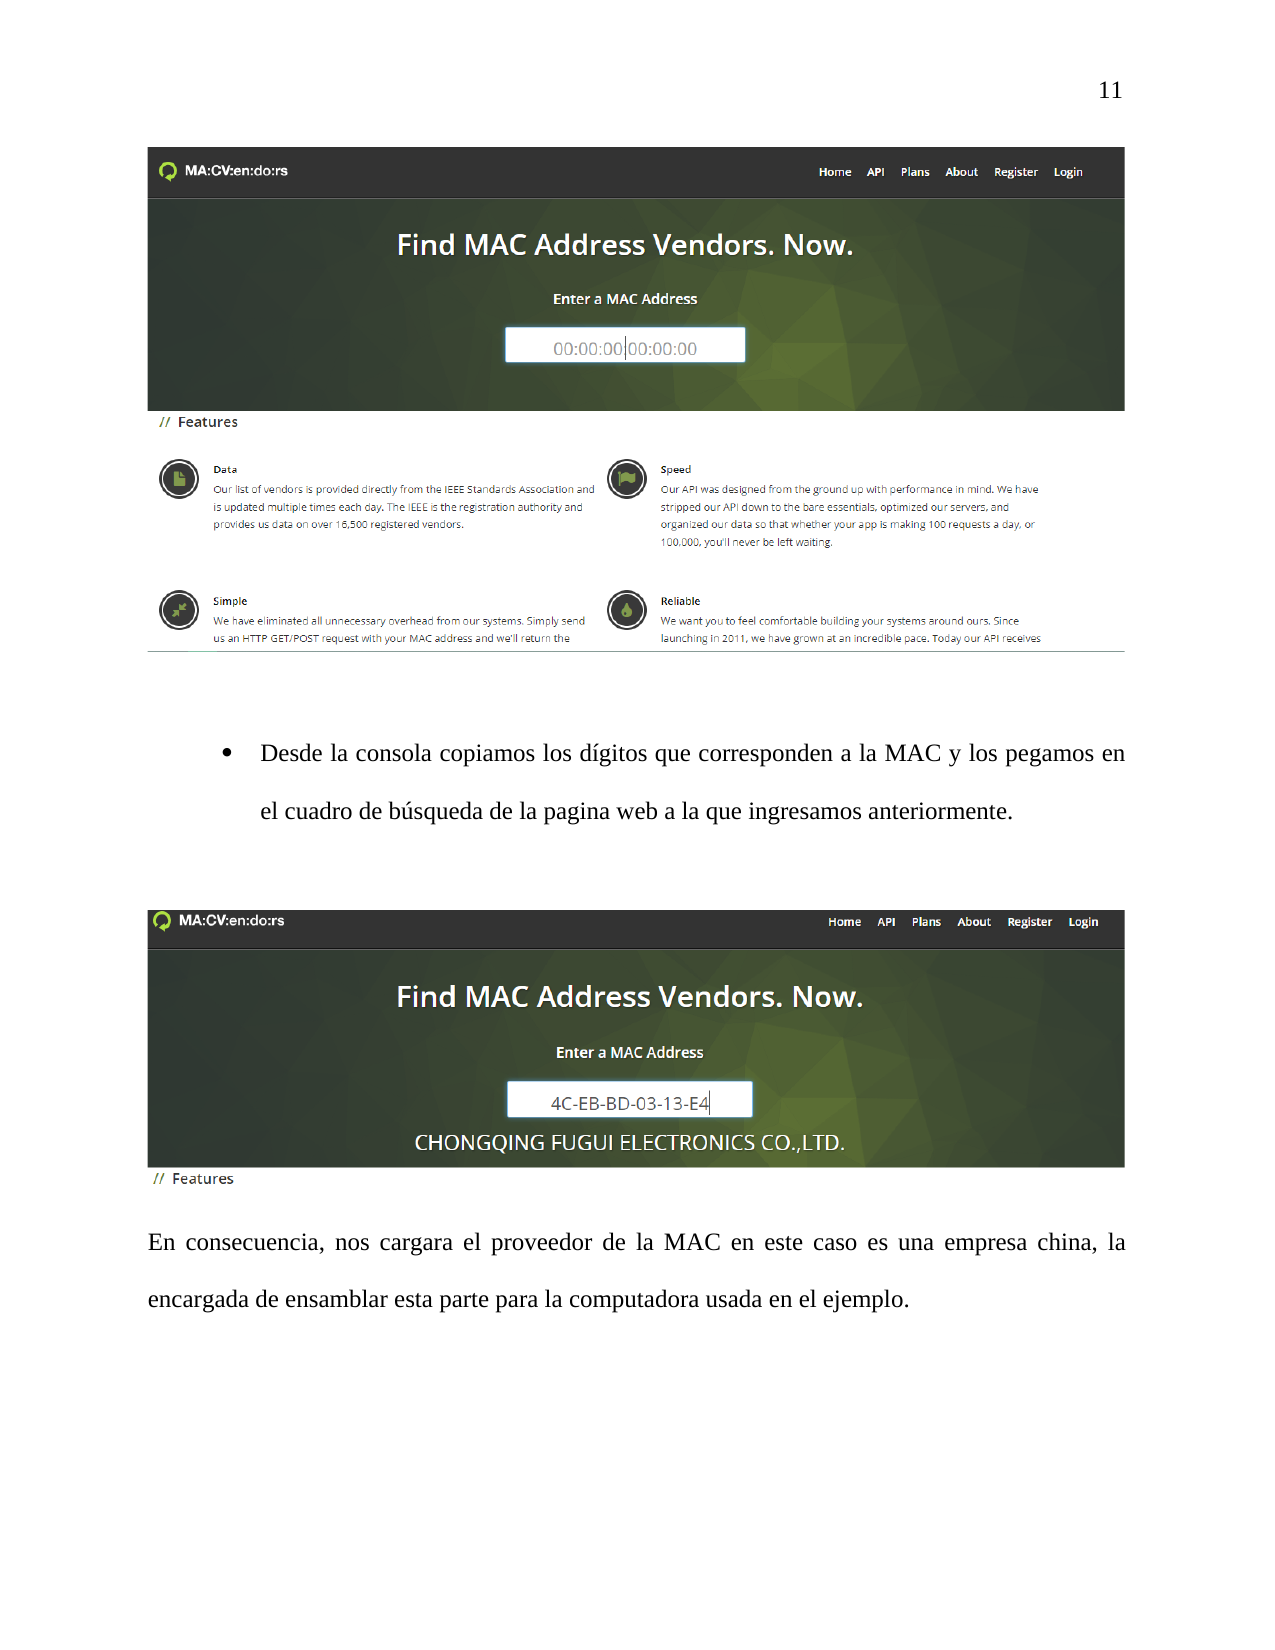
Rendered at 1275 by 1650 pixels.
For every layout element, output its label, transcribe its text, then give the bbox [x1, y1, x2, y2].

list Desde la consola copiamos los dígitos que corresponden a la MAC y los pegamos en el cuadro de búsqueda de la pagina web a la que ingresamos anteriormente. [223, 738, 1127, 824]
picture [147, 910, 1125, 1199]
picture [147, 147, 1125, 652]
text En consecuencia, nos cargara el proveedor de la MAC en este caso es una empresa china, la encargada de ensamblar esta parte para la computadora usada en el ejemplo. [148, 1227, 1127, 1313]
